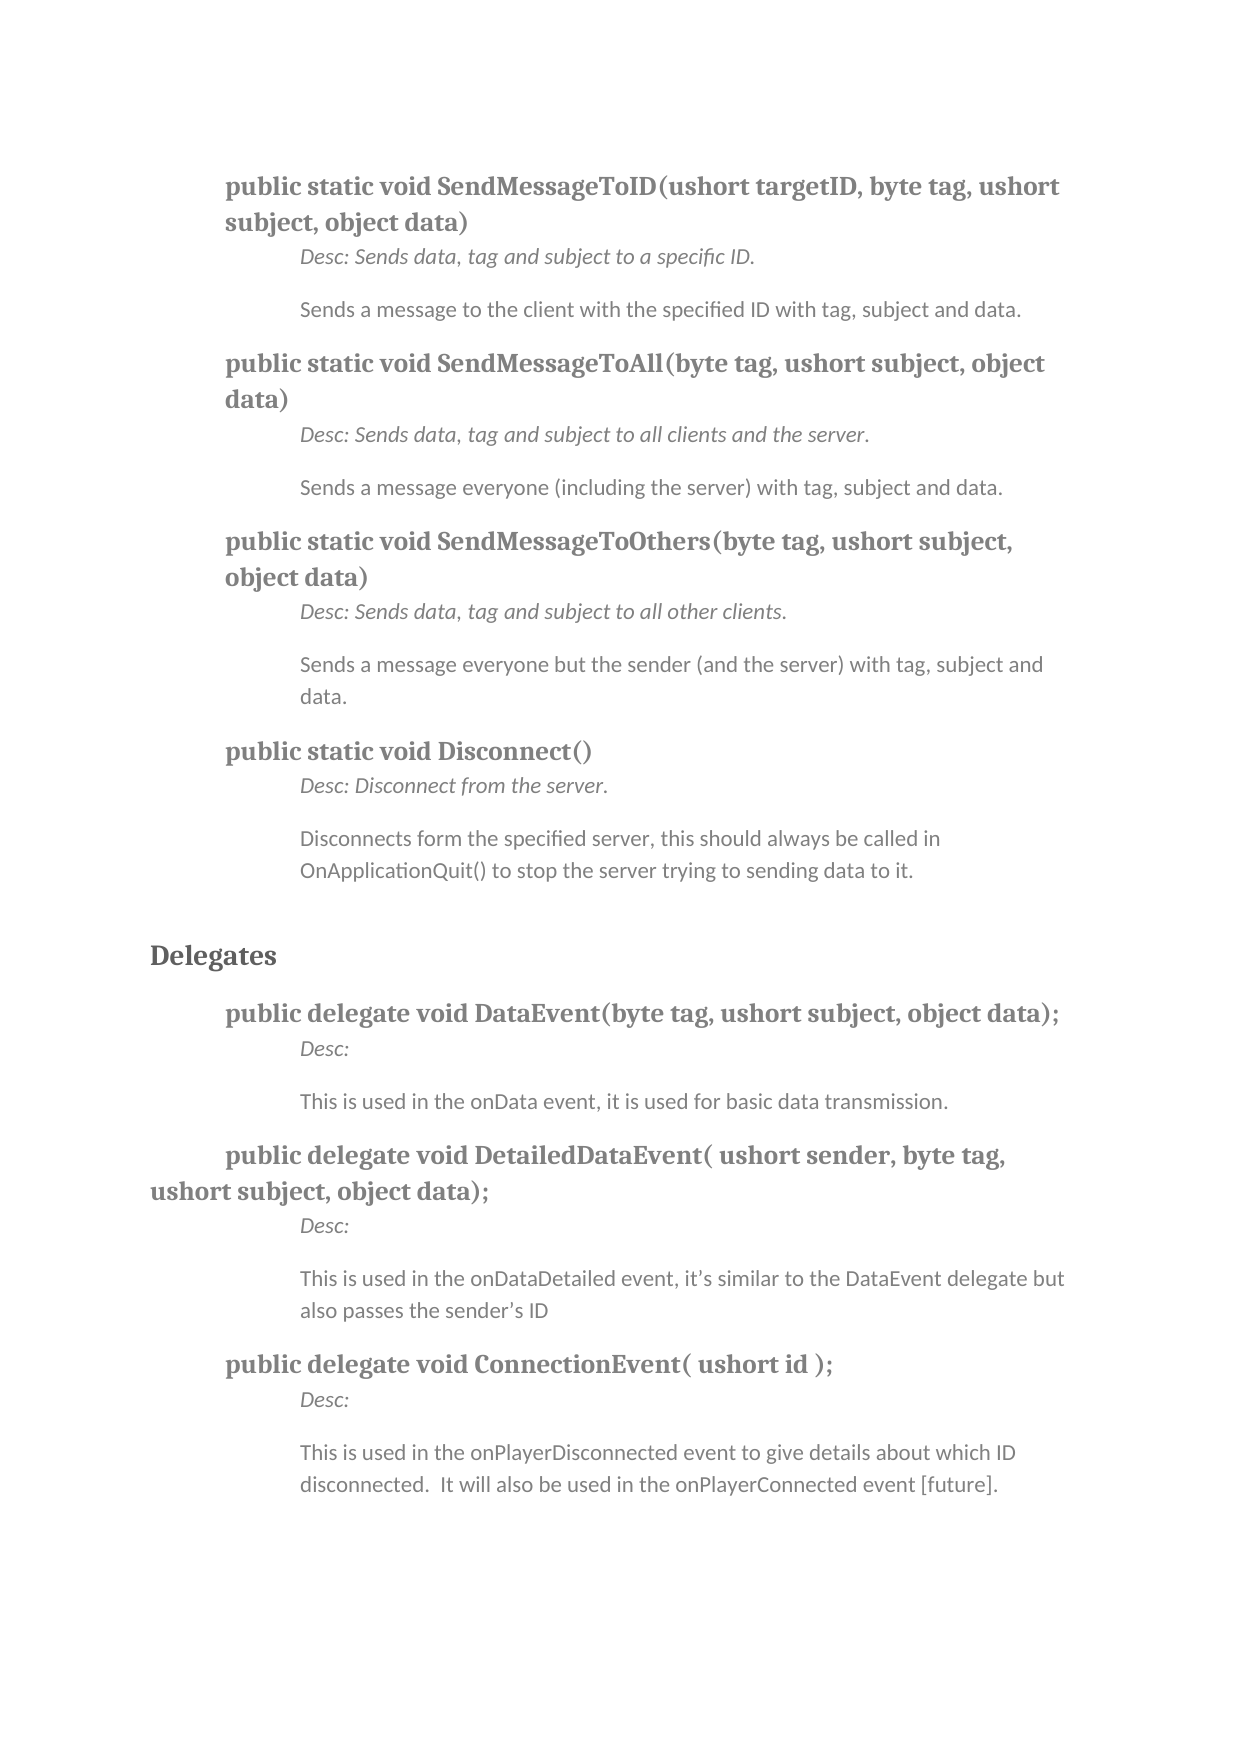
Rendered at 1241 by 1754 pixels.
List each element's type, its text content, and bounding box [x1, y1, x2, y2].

text Desc: Disconnect from the server. [150, 771, 1090, 799]
text Sends a message everyone but the sender (and the server) with tag, subject and data. [300, 650, 1090, 711]
text Disconnects form the specified server, this should always be called in OnApplicationQuit() to stop the server trying to sending data to it. [300, 824, 1090, 884]
text Desc: [150, 1211, 1090, 1239]
text This is used in the onPlayerDisconnected event to give details about which ID disconnected. It will also be used in the onPlayerConnected event [future]. [300, 1438, 1090, 1498]
text Sends a message everyone (including the server) with tag, subject and data. [150, 473, 1090, 501]
text Desc: [150, 1034, 1090, 1062]
subtitle public static void Disconnect() [150, 736, 1090, 767]
subtitle public delegate void ConnectionEvent( ushort id ); [150, 1349, 1090, 1381]
subtitle public delegate void DataEvent(byte tag, ushort subject, object data); [150, 998, 1090, 1029]
subtitle public static void SendMessageToOthers(byte tag, ushort subject, object data) [225, 526, 1090, 593]
text Desc: Sends data, tag and subject to a specific ID. [150, 242, 1090, 270]
text This is used in the onData event, it is used for basic data transmission. [150, 1087, 1090, 1115]
subtitle public static void SendMessageToID(ushort targetID, byte tag, ushort subject, object data) [225, 171, 1090, 238]
subtitle Delegates [150, 939, 1090, 972]
text Desc: Sends data, tag and subject to all other clients. [150, 597, 1090, 625]
text Desc: Sends data, tag and subject to all clients and the server. [150, 420, 1090, 448]
subtitle public static void SendMessageToAll(byte tag, ushort subject, object data) [225, 348, 1090, 415]
text This is used in the onDataDetailed event, it’s similar to the DataEvent delegate but also passes the sender’s ID [300, 1264, 1090, 1324]
subtitle public delegate void DetailedDataEvent( ushort sender, byte tag, ushort subject, object data); [150, 1140, 1090, 1207]
text Sends a message to the client with the specified ID with tag, subject and data. [150, 295, 1090, 323]
text Desc: [150, 1385, 1090, 1413]
